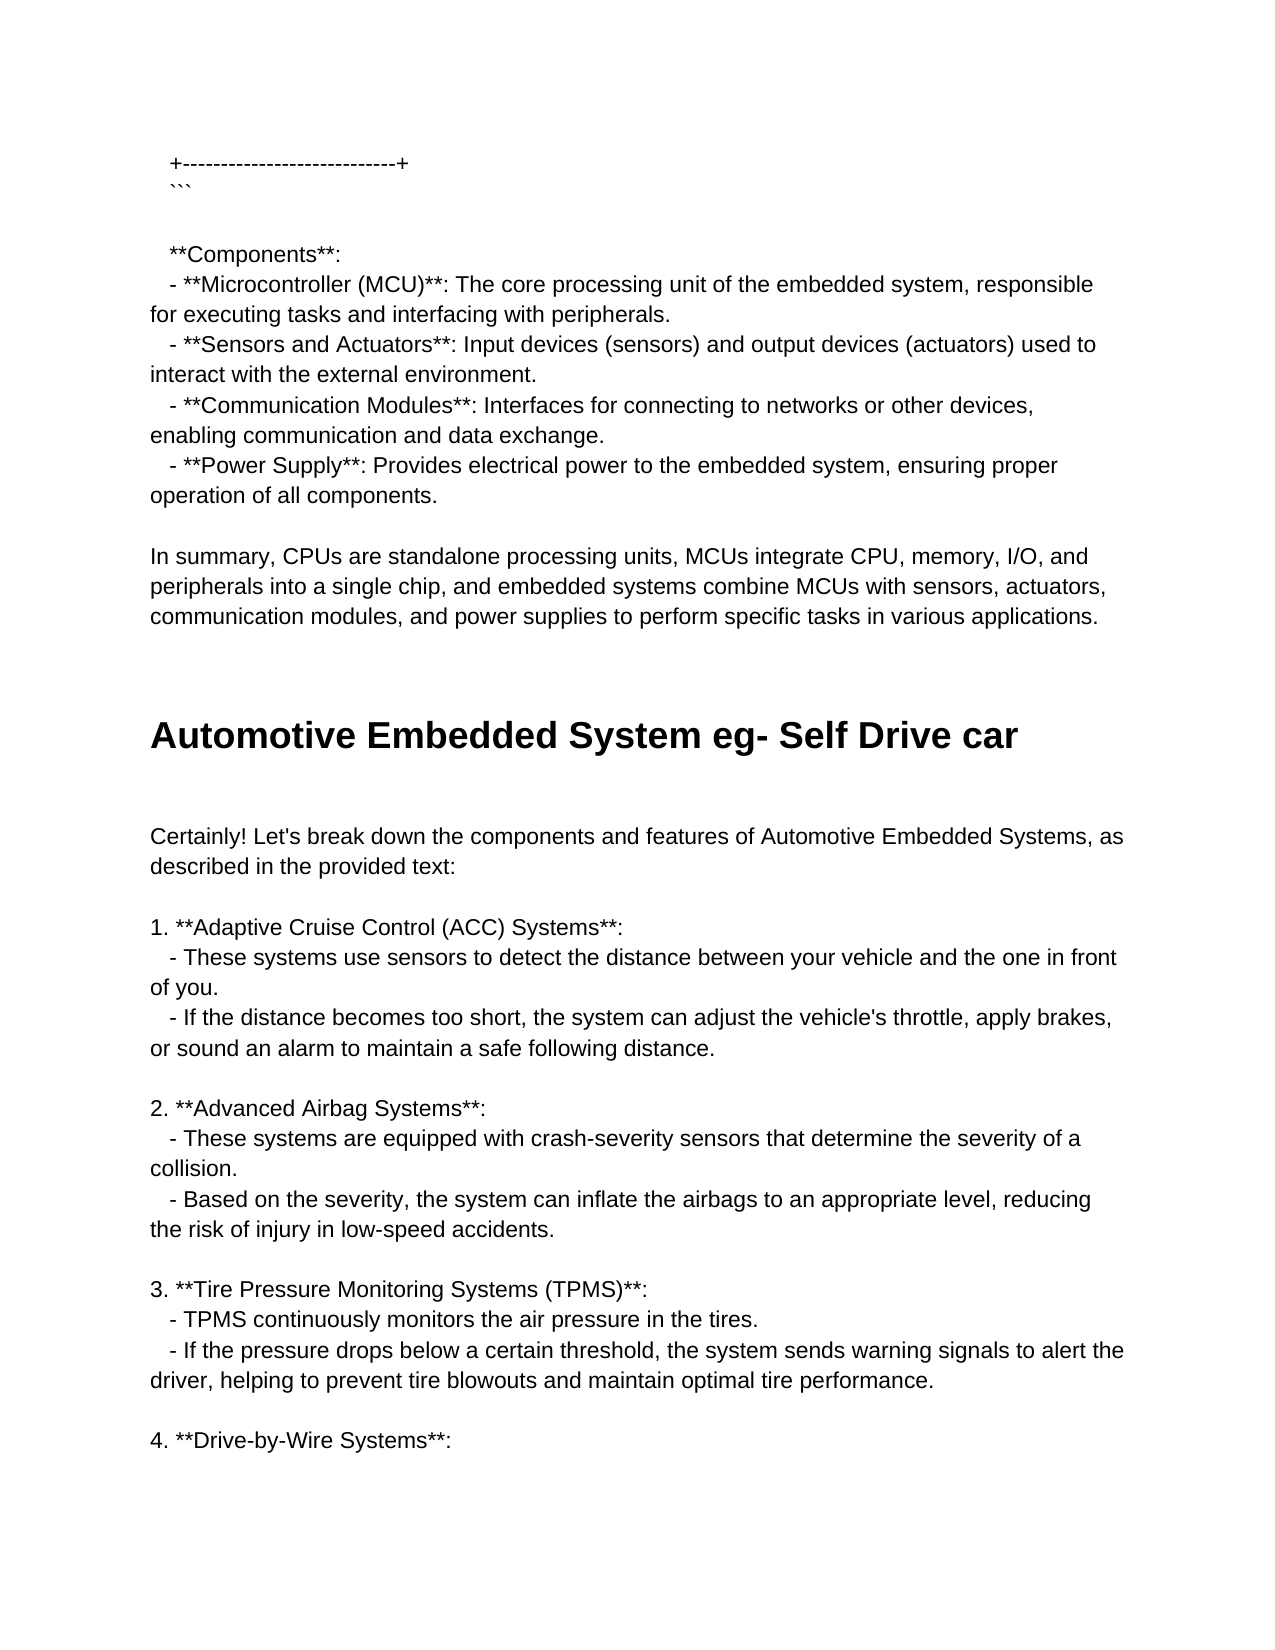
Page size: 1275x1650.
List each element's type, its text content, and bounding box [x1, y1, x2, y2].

text - TPMS continuously monitors the air pressure in the tires. [150, 1306, 1125, 1333]
text ``` [150, 180, 1125, 207]
text - If the pressure drops below a certain threshold, the system sends warning signals to alert the driver, helping to prevent tire blowouts and maintain optimal tire performance. [150, 1337, 1125, 1393]
text 4. **Drive-by-Wire Systems**: [150, 1427, 1125, 1454]
text - **Sensors and Actuators**: Input devices (sensors) and output devices (actuators) used to interact with the external environment. [150, 331, 1125, 388]
text - These systems are equipped with crash-severity sensors that determine the severity of a collision. [150, 1125, 1125, 1182]
text - Based on the severity, the system can inflate the airbags to an appropriate level, reducing the risk of injury in low-speed accidents. [150, 1186, 1125, 1242]
text - **Microcontroller (MCU)**: The core processing unit of the embedded system, responsible for executing tasks and interfacing with peripherals. [150, 271, 1125, 327]
text Certainly! Let's break down the components and features of Automotive Embedded Systems, as described in the provided text: [150, 823, 1125, 880]
text +----------------------------+ [150, 150, 1125, 176]
text - These systems use sensors to detect the distance between your vehicle and the one in front of you. [150, 944, 1125, 1001]
text - If the distance becomes too short, the system can adjust the vehicle's throttle, apply brakes, or sound an alarm to maintain a safe following distance. [150, 1004, 1125, 1061]
text 1. **Adaptive Cruise Control (ACC) Systems**: [150, 914, 1125, 940]
text - **Power Supply**: Provides electrical power to the embedded system, ensuring proper operation of all components. [150, 452, 1125, 509]
text **Components**: [150, 241, 1125, 267]
text 3. **Tire Pressure Monitoring Systems (TPMS)**: [150, 1276, 1125, 1303]
text Automotive Embedded System eg- Self Drive car [150, 713, 1125, 756]
text In summary, CPUs are standalone processing units, MCUs integrate CPU, memory, I/O, and peripherals into a single chip, and embedded systems combine MCUs with sensors, actuators, communication modules, and power supplies to perform specific tasks in various applications. [150, 543, 1125, 629]
text - **Communication Modules**: Interfaces for connecting to networks or other devices, enabling communication and data exchange. [150, 392, 1125, 448]
text 2. **Advanced Airbag Systems**: [150, 1095, 1125, 1121]
